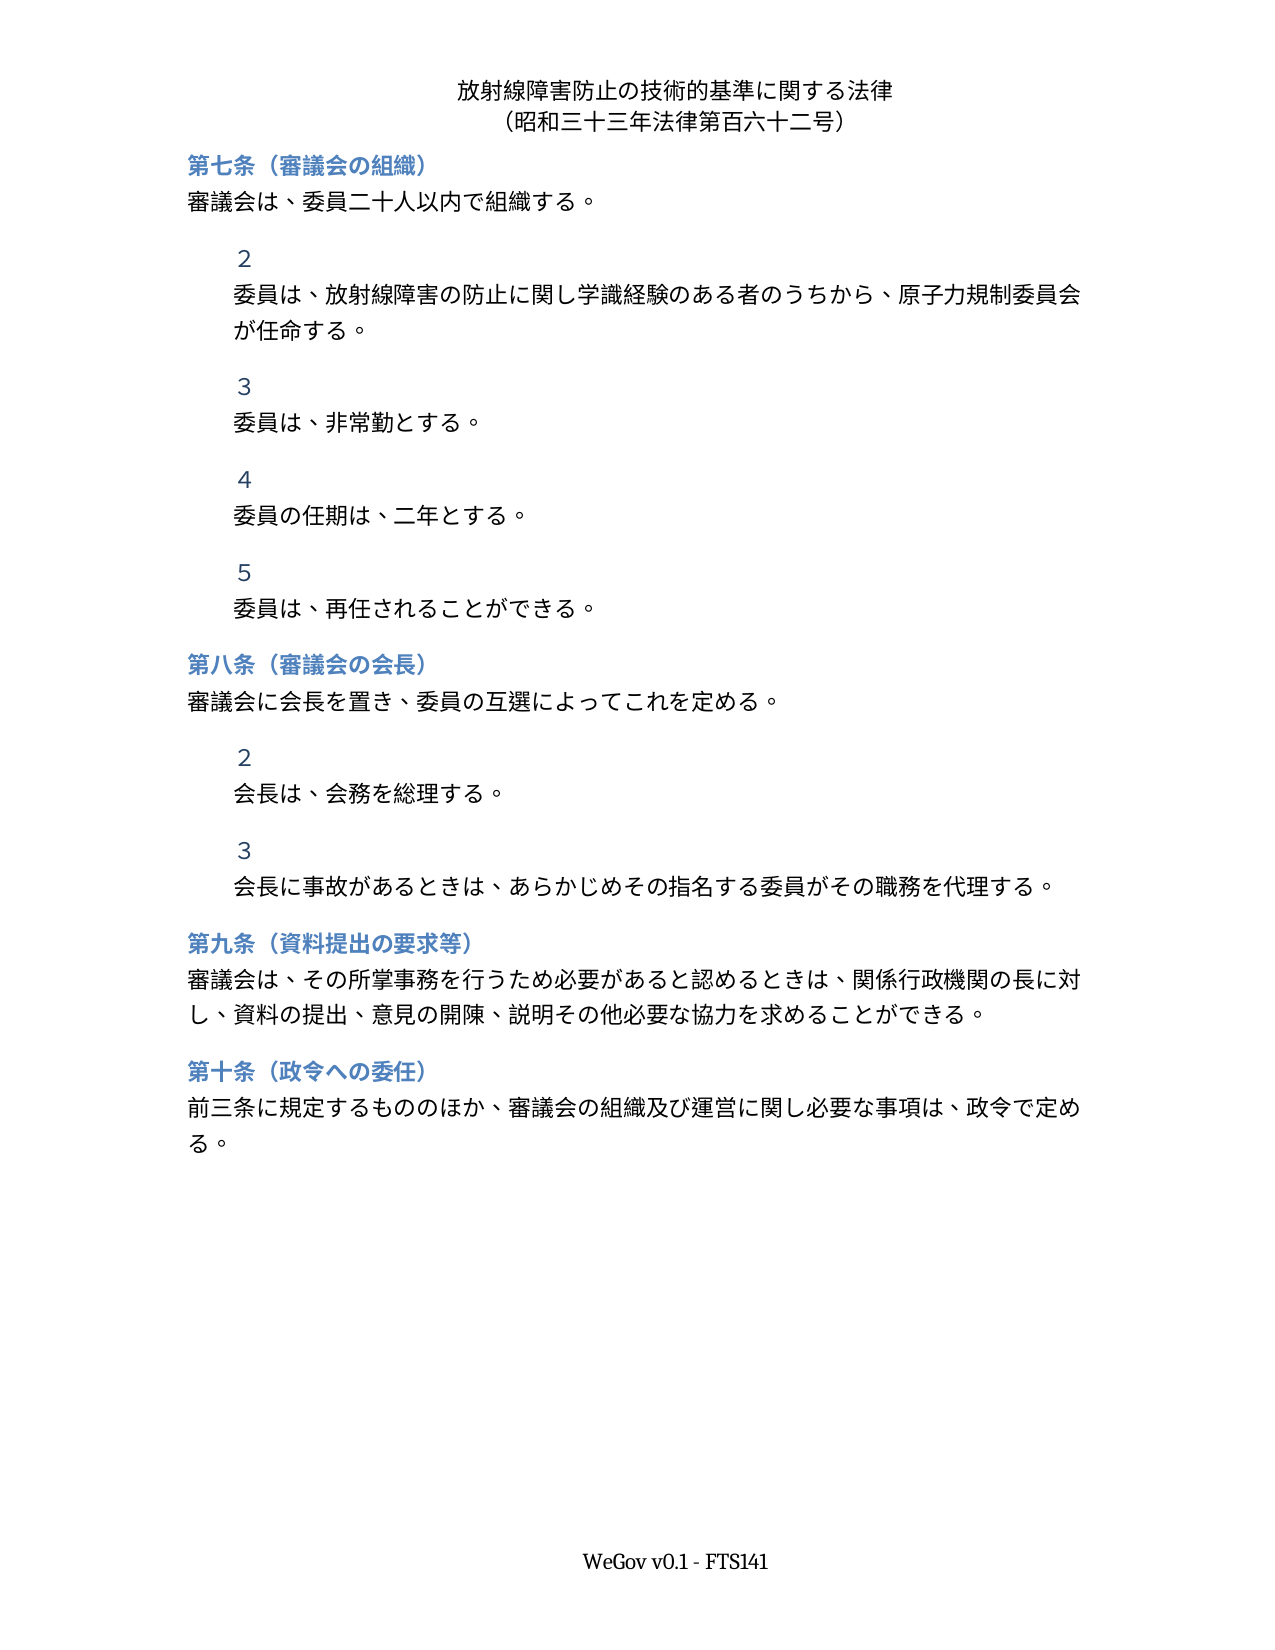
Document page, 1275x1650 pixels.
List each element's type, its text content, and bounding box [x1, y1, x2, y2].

subtitle ４ [233, 464, 1087, 495]
subtitle ２ [233, 742, 1087, 773]
text 委員は、非常勤とする。 [233, 407, 1087, 438]
text 審議会に会長を置き、委員の互選によってこれを定める。 [187, 685, 1087, 717]
text 審議会は、委員二十人以内で組織する。 [187, 186, 1087, 217]
subtitle 第十条（政令への委任） [187, 1056, 1087, 1087]
subtitle 第九条（資料提出の要求等） [187, 928, 1087, 959]
subtitle ２ [233, 243, 1087, 274]
subtitle ３ [233, 371, 1087, 403]
text 委員の任期は、二年とする。 [233, 500, 1087, 531]
text 会長に事故があるときは、あらかじめその指名する委員がその職務を代理する。 [233, 871, 1087, 902]
text 審議会は、その所掌事務を行うため必要があると認めるときは、関係行政機関の長に対し、資料の提出、意見の開陳、説明その他必要な協力を求めることができる。 [187, 963, 1087, 1031]
text 会長は、会務を総理する。 [233, 778, 1087, 809]
subtitle ５ [233, 557, 1087, 588]
text 委員は、再任されることができる。 [233, 593, 1087, 624]
subtitle 第八条（審議会の会長） [187, 649, 1087, 681]
subtitle 第七条（審議会の組織） [187, 150, 1087, 181]
text 前三条に規定するもののほか、審議会の組織及び運営に関し必要な事項は、政令で定める。 [187, 1092, 1087, 1159]
subtitle ３ [233, 835, 1087, 866]
text 委員は、放射線障害の防止に関し学識経験のある者のうちから、原子力規制委員会が任命する。 [233, 279, 1087, 346]
